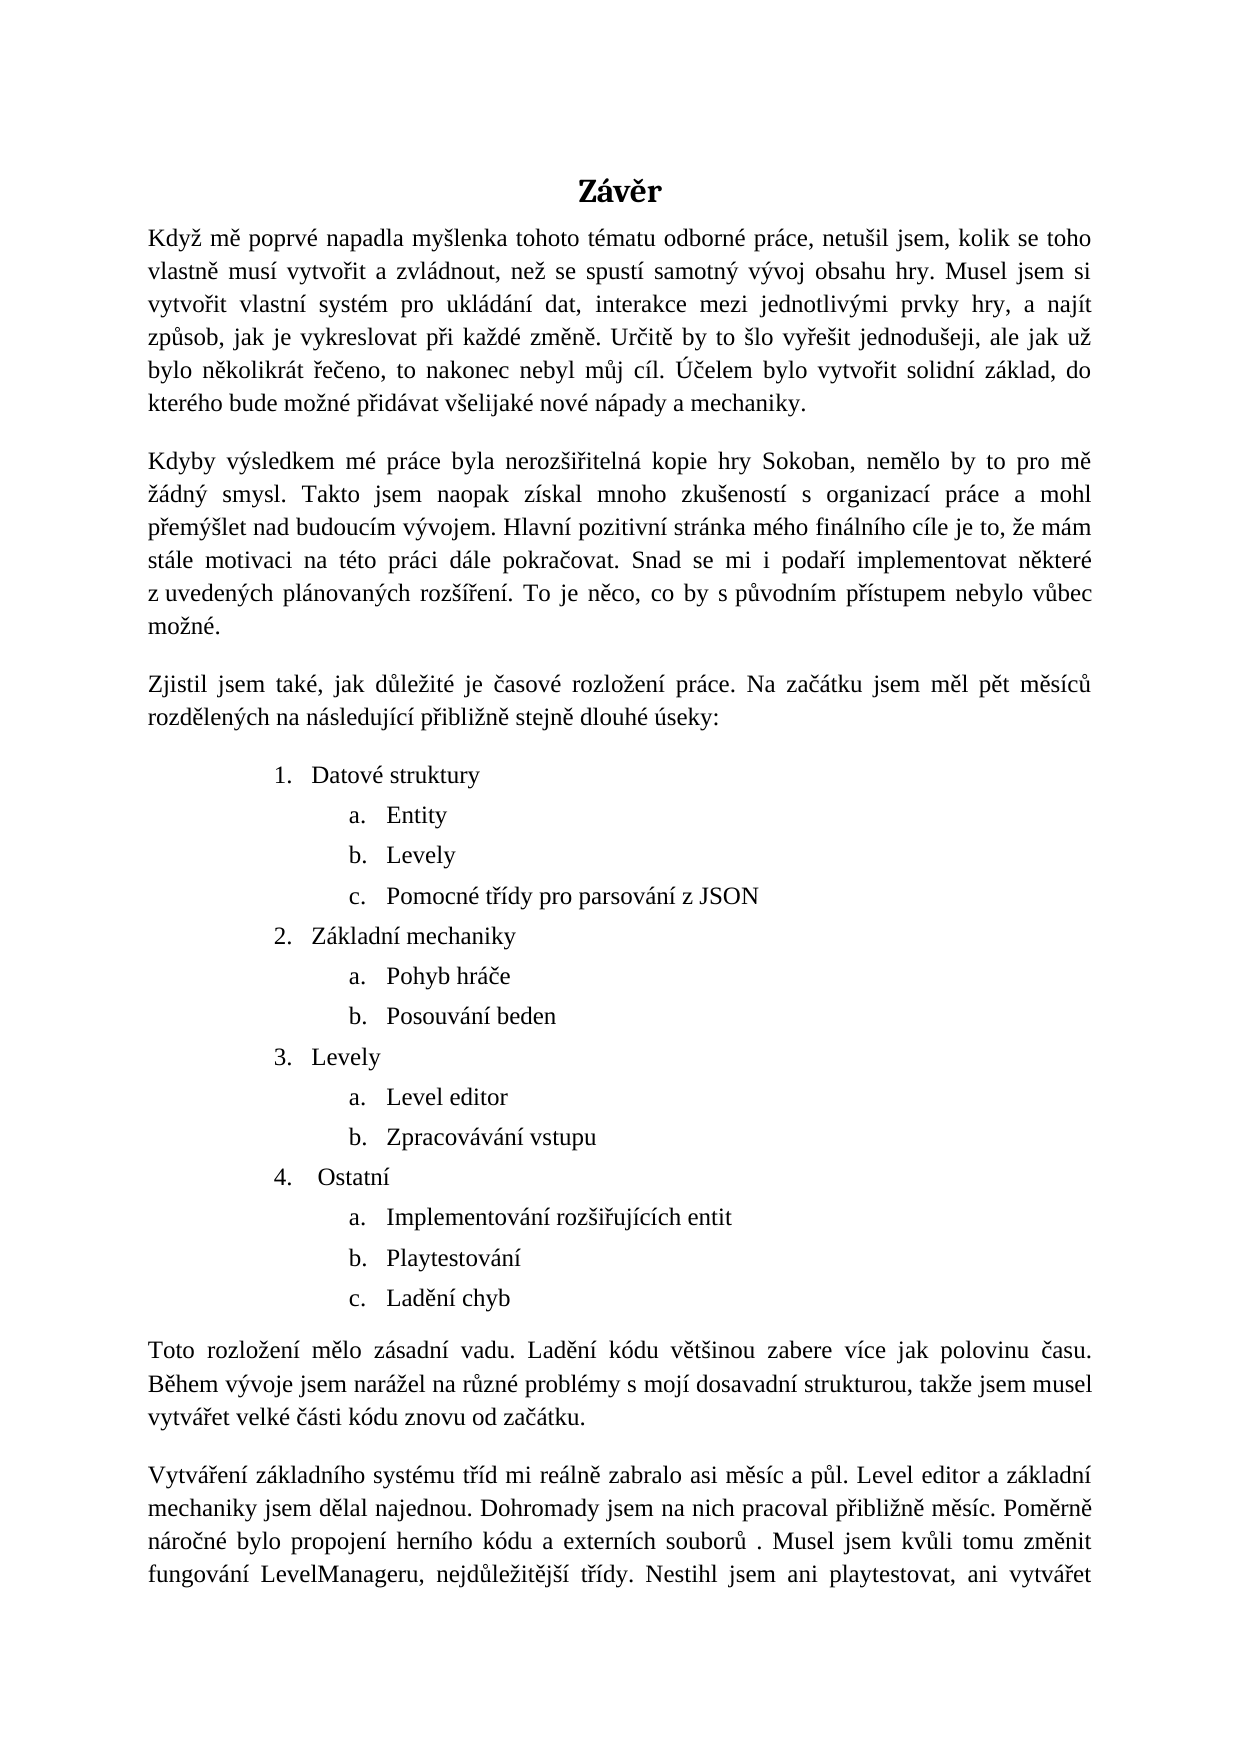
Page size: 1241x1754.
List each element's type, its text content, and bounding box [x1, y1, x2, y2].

list Zpracovávání vstupu [349, 1122, 1093, 1151]
list Level editor [349, 1082, 1093, 1111]
text Zjistil jsem také, jak důležité je časové rozložení práce. Na začátku jsem měl pět měsíců rozdělených na následující přibližně stejně dlouhé úseky: [148, 669, 1093, 731]
text Toto rozložení mělo zásadní vadu. Ladění kódu většinou zabere více jak polovinu času. Během vývoje jsem narážel na různé problémy s mojí dosavadní strukturou, takže jsem musel vytvářet velké části kódu znovu od začátku. [148, 1336, 1093, 1430]
list Playtestování [349, 1243, 1093, 1271]
list Implementování rozšiřujících entit [349, 1202, 1093, 1231]
list Entity [349, 800, 1093, 829]
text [148, 1460, 1093, 1587]
list Ostatní [274, 1162, 1093, 1191]
list Posouvání beden [349, 1001, 1093, 1030]
title Závěr [148, 173, 1093, 211]
list Základní mechaniky [274, 921, 1093, 950]
list Pomocné třídy pro parsování z JSON [349, 881, 1093, 909]
text Když mě poprvé napadla myšlenka tohoto tématu odborné práce, netušil jsem, kolik se toho vlastně musí vytvořit a zvládnout, než se spustí samotný vývoj obsahu hry. Musel jsem si vytvořit vlastní systém pro ukládání dat, interakce mezi jednotlivými prvky hry, a najít způsob, jak je vykreslovat při každé změně. Určitě by to šlo vyřešit jednodušeji, ale jak už bylo několikrát řečeno, to nakonec nebyl můj cíl. Účelem bylo vytvořit solidní základ, do kterého bude možné přidávat všelijaké nové nápady a mechaniky. [148, 223, 1093, 417]
list Ladění chyb [349, 1283, 1093, 1312]
list Levely [274, 1042, 1093, 1070]
list Datové struktury [274, 760, 1093, 789]
list Levely [349, 841, 1093, 869]
list Pohyb hráče [349, 961, 1093, 990]
text Kdyby výsledkem mé práce byla nerozšiřitelná kopie hry Sokoban, nemělo by to pro mě žádný smysl. Takto jsem naopak získal mnoho zkušeností s organizací práce a mohl přemýšlet nad budoucím vývojem. Hlavní pozitivní stránka mého finálního cíle je to, že mám stále motivaci na této práci dále pokračovat. Snad se mi i podaří implementovat některé z uvedených plánovaných rozšíření. To je něco, co by s původním přístupem nebylo vůbec možné. [148, 446, 1093, 640]
